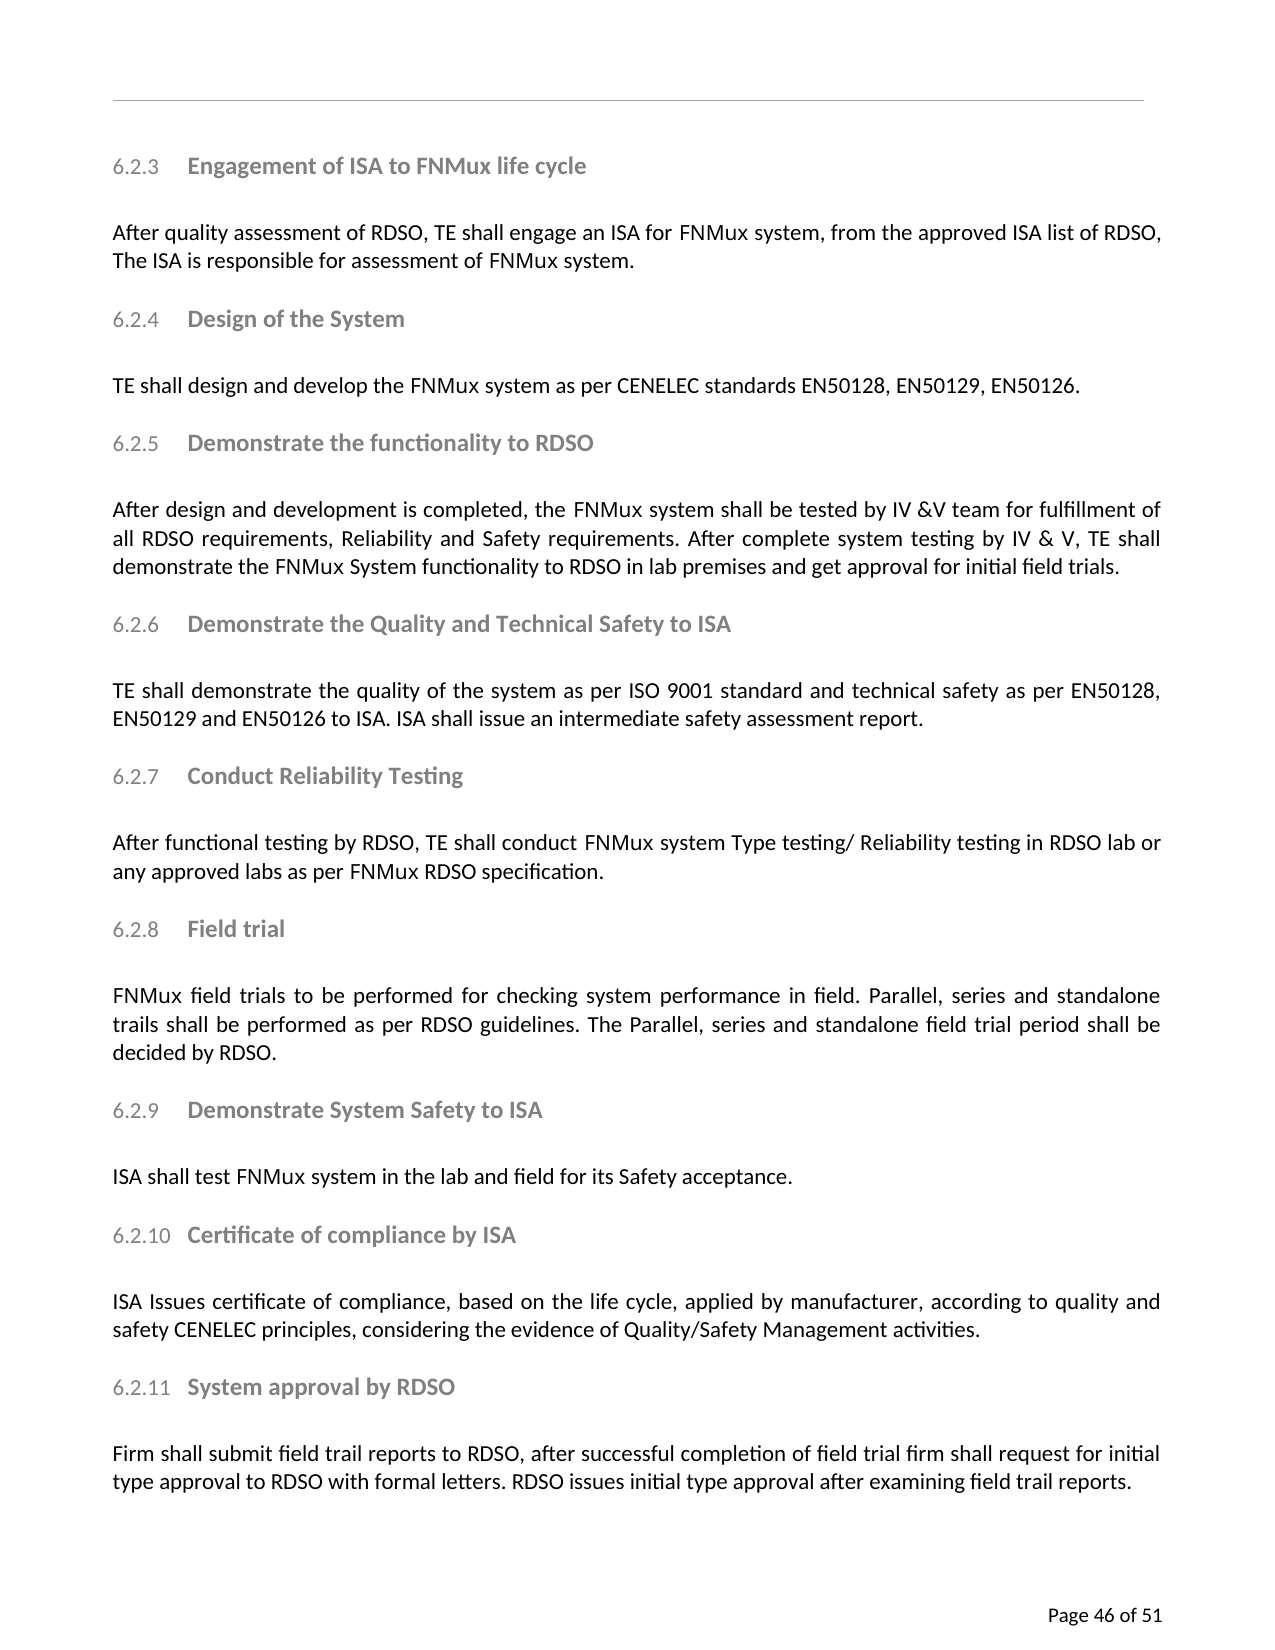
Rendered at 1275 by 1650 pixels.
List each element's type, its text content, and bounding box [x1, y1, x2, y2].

text ISA Issues certificate of compliance, based on the life cycle, applied by manufacturer, according to quality and safety CENELEC principles, considering the evidence of Quality/Safety Management activities. [112, 1287, 1162, 1343]
subtitle Demonstrate the functionality to RDSO [112, 427, 1162, 458]
subtitle Field trial [112, 913, 1162, 944]
subtitle Engagement of ISA to FNMux life cycle [112, 150, 1162, 181]
subtitle System approval by RDSO [112, 1371, 1162, 1402]
text After design and development is completed, the FNMux system shall be tested by IV &V team for fulfillment of all RDSO requirements, Reliability and Safety requirements. After complete system testing by IV & V, TE shall demonstrate the FNMux System functionality to RDSO in lab premises and get approval for initial field trials. [112, 495, 1162, 580]
subtitle Certificate of compliance by ISA [112, 1219, 1162, 1249]
text Firm shall submit field trail reports to RDSO, after successful completion of field trial firm shall request for initial type approval to RDSO with formal letters. RDSO issues initial type approval after examining field trail reports. [112, 1439, 1162, 1495]
text After functional testing by RDSO, TE shall conduct FNMux system Type testing/ Reliability testing in RDSO lab or any approved labs as per FNMux RDSO specification. [112, 828, 1162, 885]
subtitle Design of the System [112, 303, 1162, 333]
text TE shall demonstrate the quality of the system as per ISO 9001 standard and technical safety as per EN50128, EN50129 and EN50126 to ISA. ISA shall issue an intermediate safety assessment report. [112, 676, 1162, 732]
subtitle Demonstrate System Safety to ISA [112, 1094, 1162, 1124]
text After quality assessment of RDSO, TE shall engage an ISA for FNMux system, from the approved ISA list of RDSO, The ISA is responsible for assessment of FNMux system. [112, 218, 1162, 275]
text ISA shall test FNMux system in the lab and field for its Safety acceptance. [112, 1162, 1162, 1190]
text FNMux field trials to be performed for checking system performance in field. Parallel, series and standalone trails shall be performed as per RDSO guidelines. The Parallel, series and standalone field trial period shall be decided by RDSO. [112, 981, 1162, 1066]
text TE shall design and develop the FNMux system as per CENELEC standards EN50128, EN50129, EN50126. [112, 371, 1162, 399]
subtitle Demonstrate the Quality and Technical Safety to ISA [112, 608, 1162, 639]
subtitle Conduct Reliability Testing [112, 760, 1162, 791]
